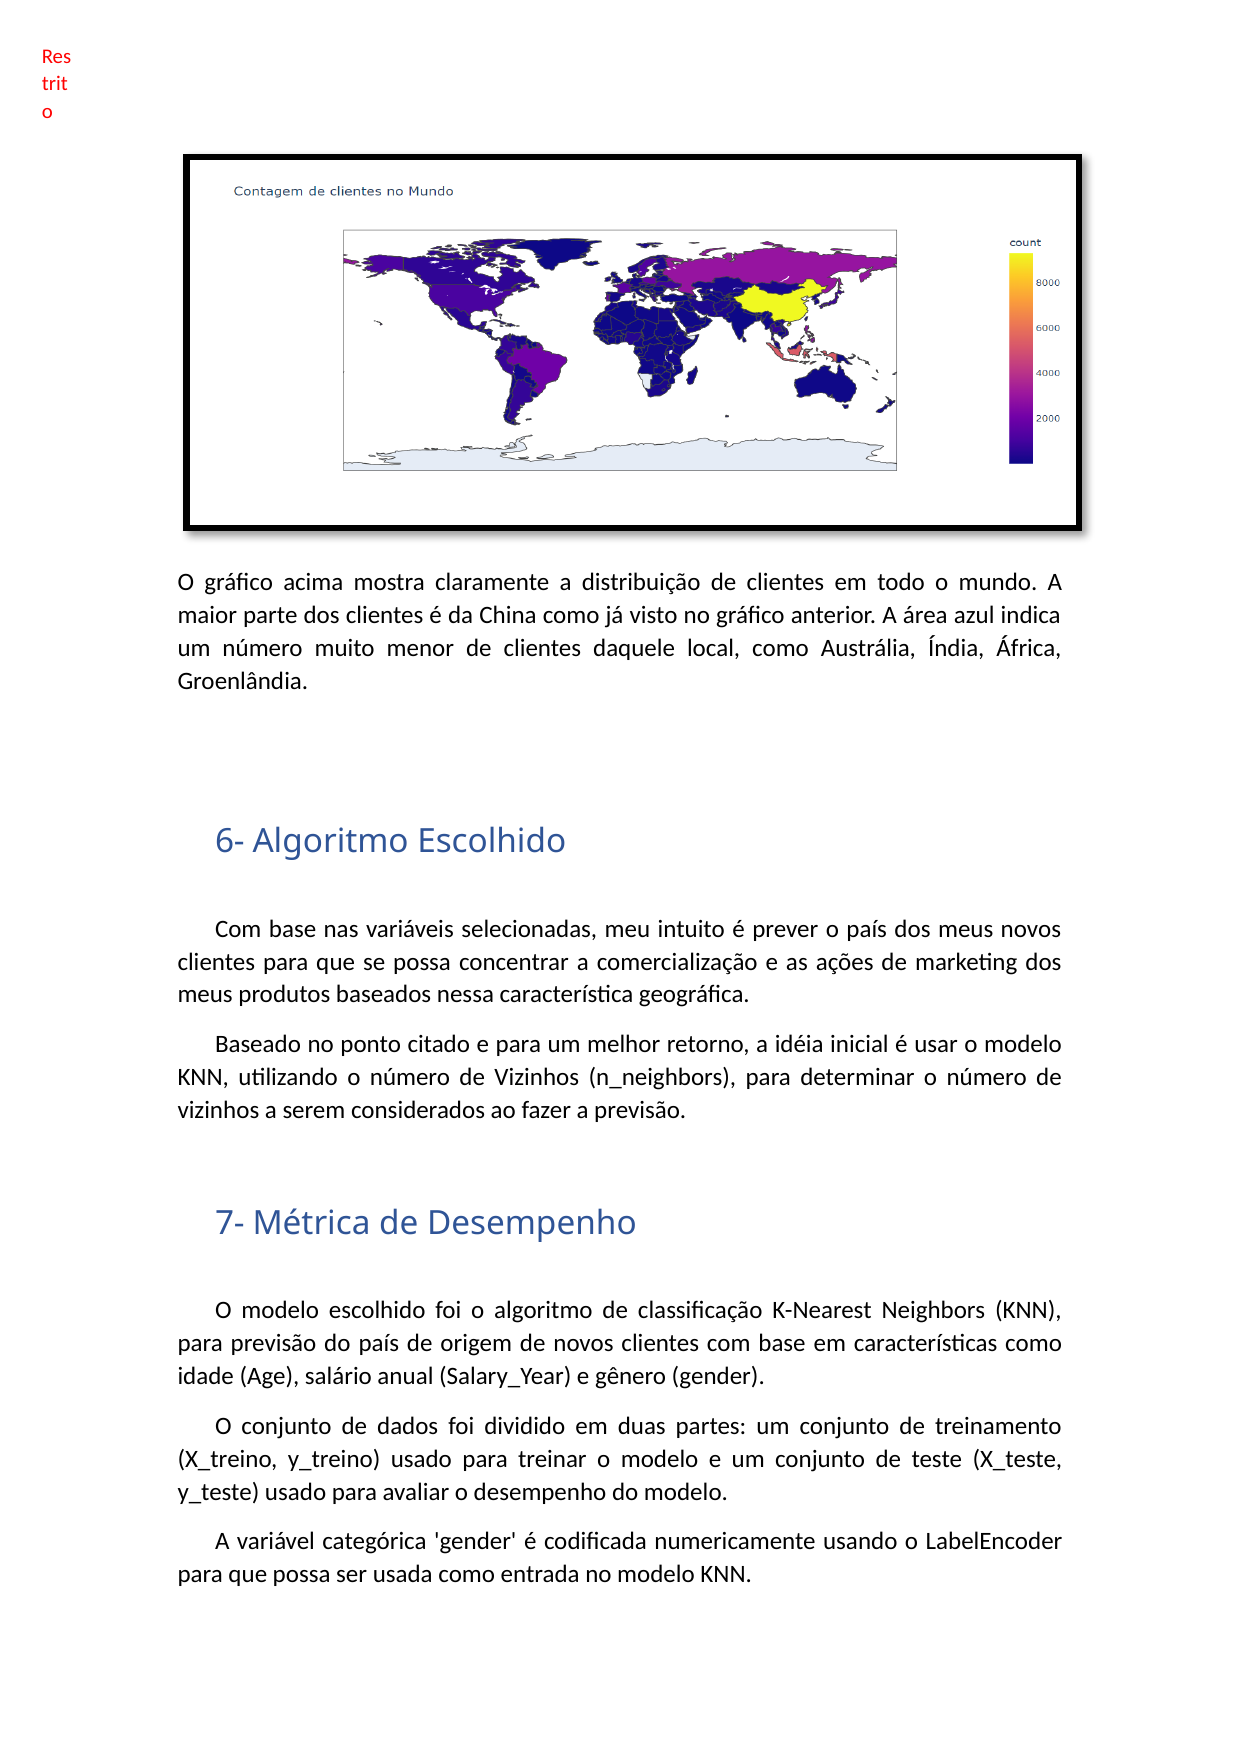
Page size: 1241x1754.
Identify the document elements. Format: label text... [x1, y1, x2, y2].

text A variável categórica 'gender' é codificada numericamente usando o LabelEncoder para que possa ser usada como entrada no modelo KNN. [177, 1526, 1063, 1589]
text Com base nas variáveis selecionadas, meu intuito é prever o país dos meus novos clientes para que se possa concentrar a comercialização e as ações de marketing dos meus produtos baseados nessa característica geográfica. [177, 913, 1063, 1009]
text O modelo escolhido foi o algoritmo de classificação K-Nearest Neighbors (KNN), para previsão do país de origem de novos clientes com base em características como idade (Age), salário anual (Salary_Year) e gênero (gender). [177, 1295, 1063, 1391]
subtitle Métrica de Desempenho [215, 1199, 1063, 1244]
text O conjunto de dados foi dividido em duas partes: um conjunto de treinamento (X_treino, y_treino) usado para treinar o modelo e um conjunto de teste (X_teste, y_teste) usado para avaliar o desempenho do modelo. [177, 1410, 1063, 1506]
text Baseado no ponto citado e para um melhor retorno, a idéia inicial é usar o modelo KNN, utilizando o número de Vizinhos (n_neighbors), para determinar o número de vizinhos a serem considerados ao fazer a previsão. [177, 1028, 1063, 1124]
subtitle Algoritmo Escolhido [215, 817, 1063, 862]
text O gráfico acima mostra claramente a distribuição de clientes em todo o mundo. A maior parte dos clientes é da China como já visto no gráfico anterior. A área azul indica um número muito menor de clientes daquele local, como Austrália, Índia, África, Groenlândia. [177, 567, 1063, 696]
picture [190, 160, 1076, 525]
